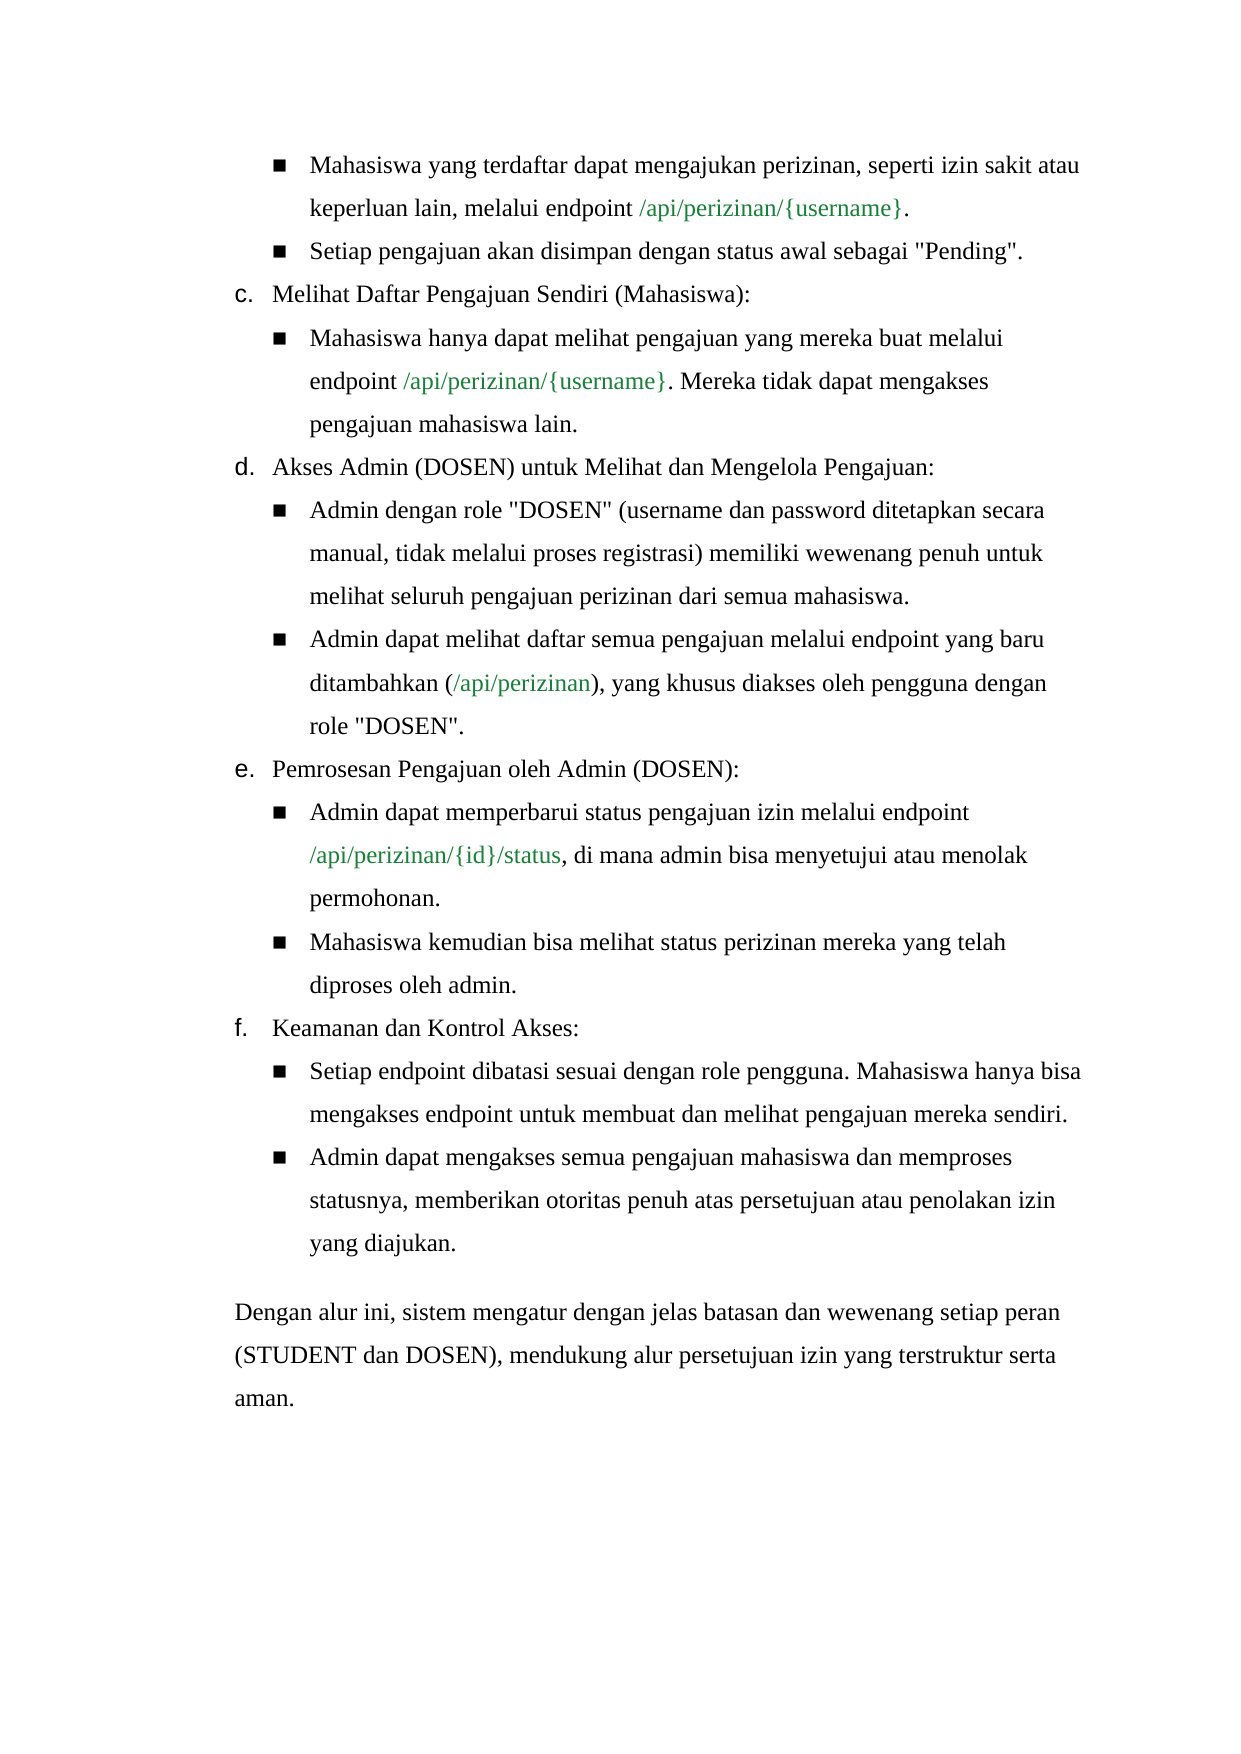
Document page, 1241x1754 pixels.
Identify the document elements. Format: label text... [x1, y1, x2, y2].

list Admin dengan role "DOSEN" (username dan password ditetapkan secara manual, tidak melalui proses registrasi) memiliki wewenang penuh untuk melihat seluruh pengajuan perizinan dari semua mahasiswa. [272, 495, 1090, 610]
list Mahasiswa hanya dapat melihat pengajuan yang mereka buat melalui endpoint /api/perizinan/{username}. Mereka tidak dapat mengakses pengajuan mahasiswa lain. [272, 323, 1090, 438]
list Pemrosesan Pengajuan oleh Admin (DOSEN): [234, 754, 1090, 783]
text Dengan alur ini, sistem mengatur dengan jelas batasan dan wewenang setiap peran (STUDENT dan DOSEN), mendukung alur persetujuan izin yang terstruktur serta aman. [234, 1297, 1090, 1412]
list Admin dapat mengakses semua pengajuan mahasiswa dan memproses statusnya, memberikan otoritas penuh atas persetujuan atau penolakan izin yang diajukan. [272, 1142, 1090, 1257]
list Admin dapat memperbarui status pengajuan izin melalui endpoint /api/perizinan/{id}/status, di mana admin bisa menyetujui atau menolak permohonan. [272, 797, 1090, 912]
list Akses Admin (DOSEN) untuk Melihat dan Mengelola Pengajuan: [234, 452, 1090, 481]
list Setiap endpoint dibatasi sesuai dengan role pengguna. Mahasiswa hanya bisa mengakses endpoint untuk membuat dan melihat pengajuan mereka sendiri. [272, 1056, 1090, 1128]
list Mahasiswa kemudian bisa melihat status perizinan mereka yang telah diproses oleh admin. [272, 927, 1090, 998]
list Mahasiswa yang terdaftar dapat mengajukan perizinan, seperti izin sakit atau keperluan lain, melalui endpoint /api/perizinan/{username}. [272, 150, 1090, 222]
list Admin dapat melihat daftar semua pengajuan melalui endpoint yang baru ditambahkan (/api/perizinan), yang khusus diakses oleh pengguna dengan role "DOSEN". [272, 624, 1090, 739]
list Keamanan dan Kontrol Akses: [234, 1013, 1090, 1042]
list Melihat Daftar Pengajuan Sendiri (Mahasiswa): [234, 279, 1090, 308]
list Setiap pengajuan akan disimpan dengan status awal sebagai "Pending". [272, 236, 1090, 265]
